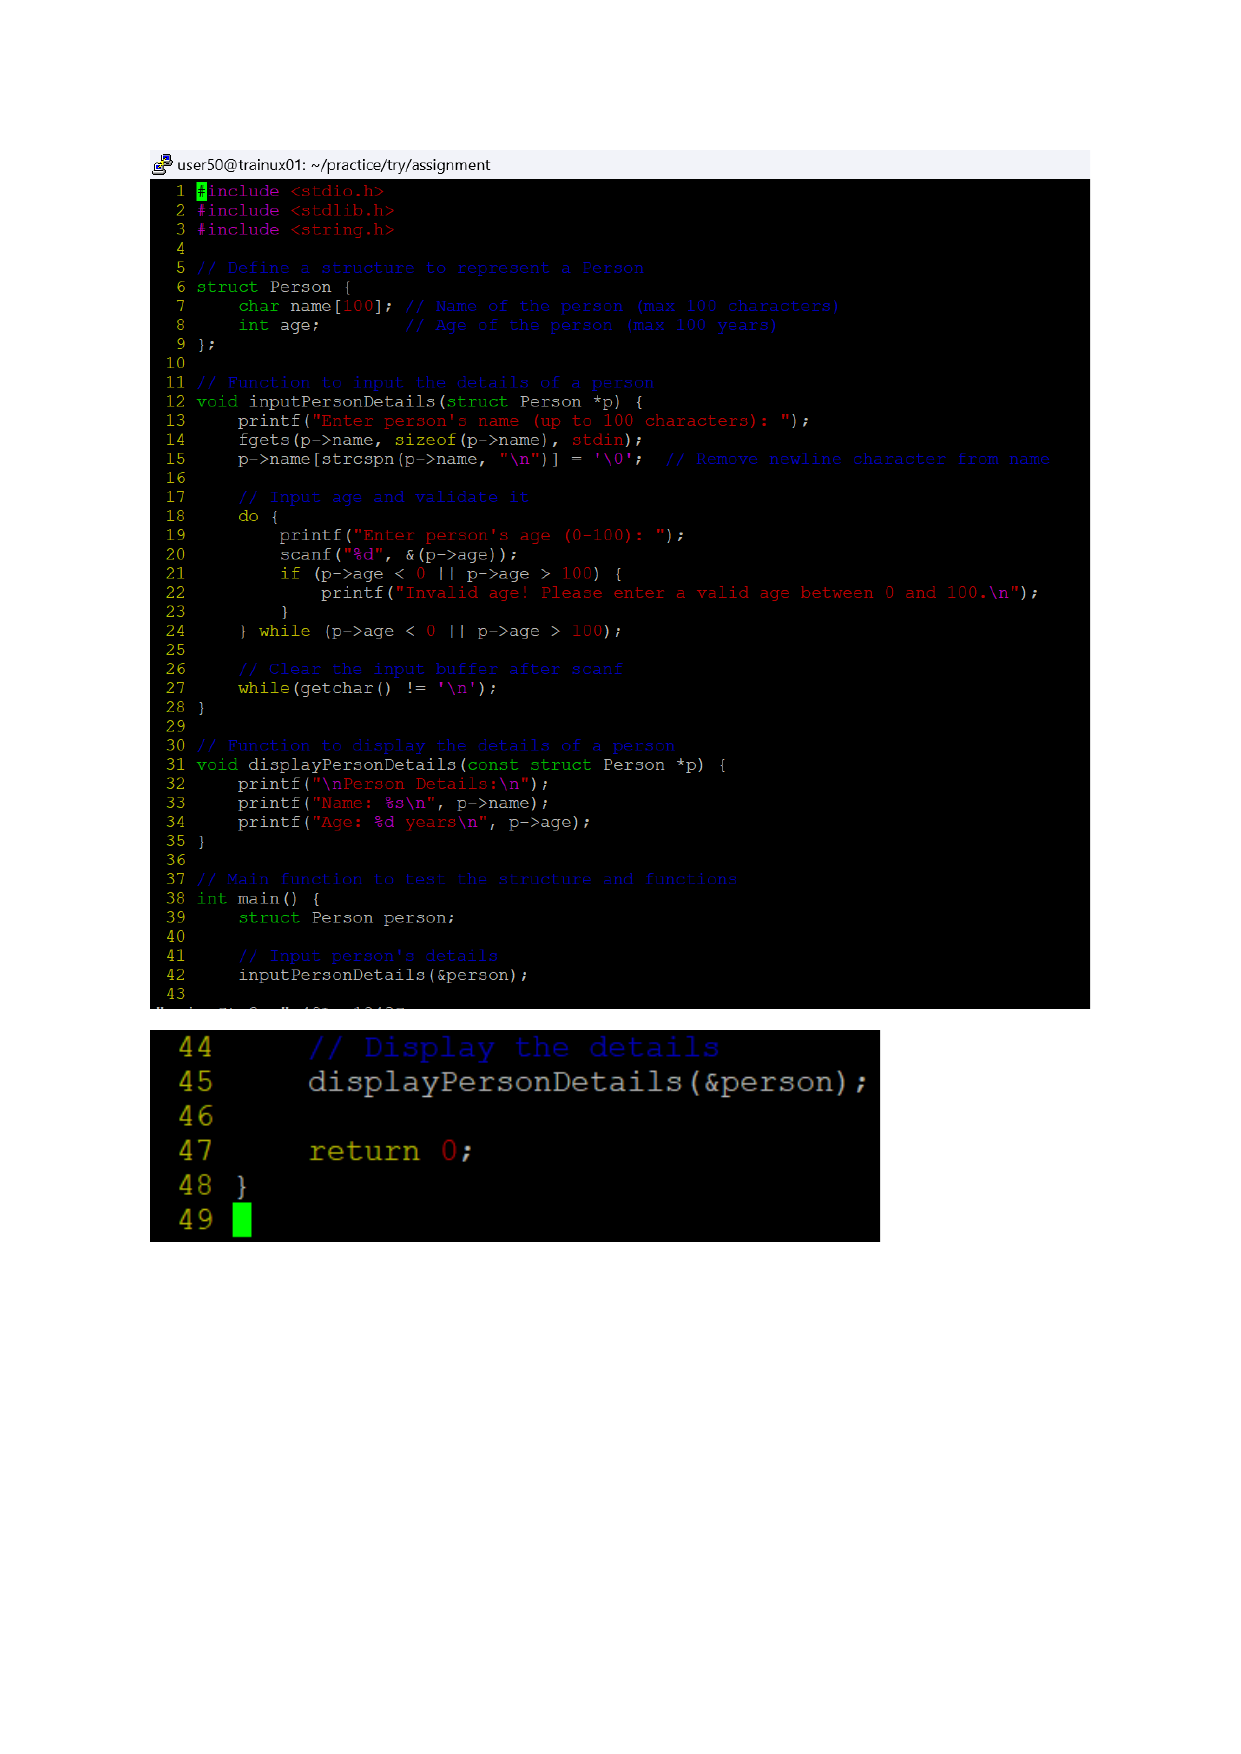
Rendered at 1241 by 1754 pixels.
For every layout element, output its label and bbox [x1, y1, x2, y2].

picture [150, 150, 1091, 1009]
picture [150, 1030, 881, 1242]
